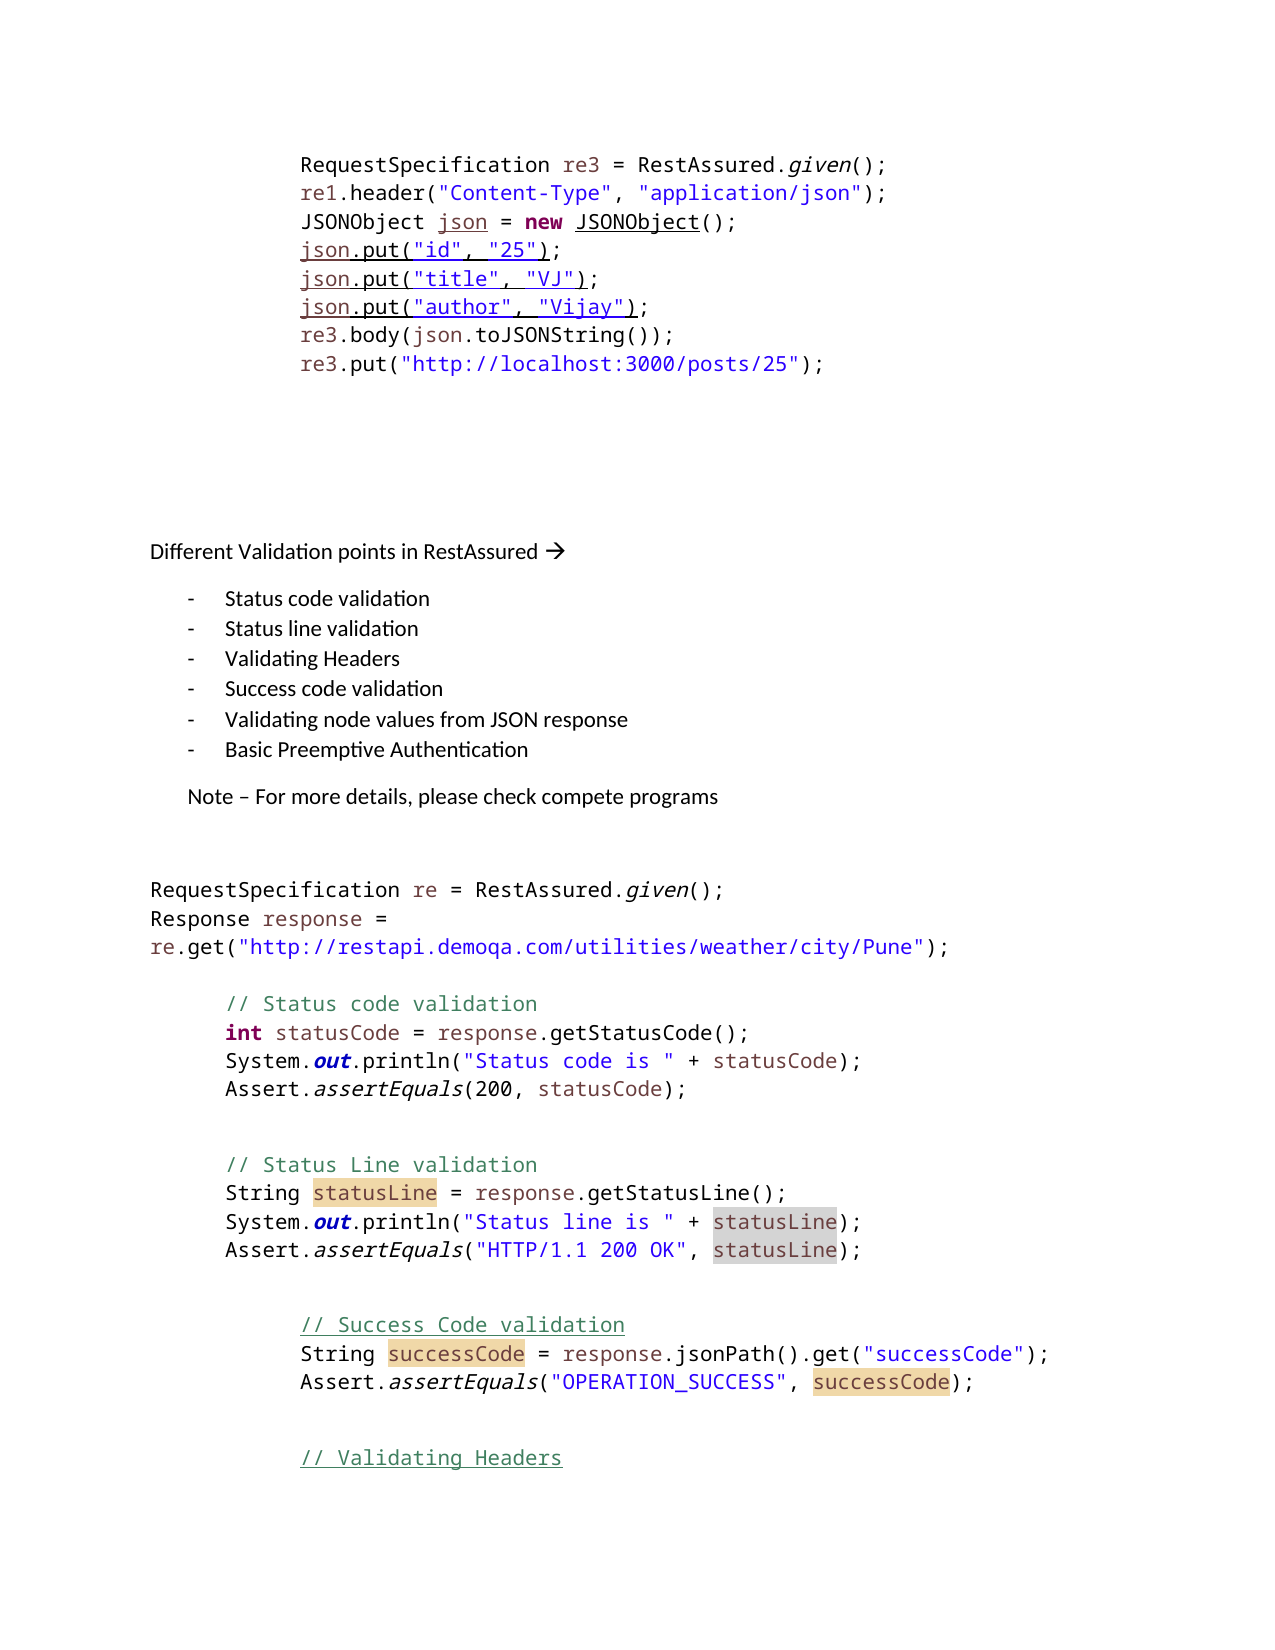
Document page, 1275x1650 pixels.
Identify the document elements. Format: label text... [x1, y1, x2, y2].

text json.put("author", "Vijay"); [150, 292, 1125, 321]
text Note – For more details, please check compete programs [187, 782, 1125, 810]
text re3.body(json.toJSONString()); [150, 321, 1125, 349]
text // Success Code validation [150, 1311, 1125, 1339]
text json.put("id", "25"); [150, 235, 1125, 264]
text String successCode = response.jsonPath().get("successCode"); [525, 1339, 1125, 1367]
list Validating node values from JSON response [187, 705, 1125, 733]
text Assert.assertEquals(200, statusCode); [150, 1074, 1125, 1103]
text json.put("title", "VJ"); [150, 264, 1125, 292]
text String successCode = response.jsonPath().get("successCode"); [150, 1339, 388, 1367]
text Different Validation points in RestAssured [150, 537, 1125, 565]
text String statusLine = response.getStatusLine(); [150, 1178, 313, 1207]
text re3.put("http://localhost:3000/posts/25"); [150, 349, 1125, 377]
text re1.header("Content-Type", "application/json"); [150, 178, 1125, 207]
text RequestSpecification re3 = RestAssured.given(); [150, 150, 1125, 178]
text // Status code validation [150, 989, 1125, 1018]
text Assert.assertEquals("OPERATION_SUCCESS", successCode); [150, 1367, 1125, 1396]
text System.out.println("Status code is " + statusCode); [150, 1046, 1125, 1074]
list Success code validation [187, 674, 1125, 702]
text Response response = re.get("http://restapi.demoqa.com/utilities/weather/city/Pune"); [150, 904, 1125, 961]
text JSONObject json = new JSONObject(); [150, 207, 1125, 235]
list Status line validation [187, 614, 1125, 642]
text RequestSpecification re = RestAssured.given(); [150, 876, 1125, 904]
list Status code validation [187, 584, 1125, 612]
text System.out.println("Status line is " + statusLine); [150, 1207, 713, 1235]
text System.out.println("Status line is " + statusLine); [837, 1207, 1125, 1235]
list Validating Headers [187, 644, 1125, 672]
text String statusLine = response.getStatusLine(); [437, 1178, 1125, 1207]
text // Status Line validation [150, 1150, 1125, 1178]
list Basic Preemptive Authentication [187, 735, 1125, 763]
text Assert.assertEquals("HTTP/1.1 200 OK", statusLine); [837, 1235, 1125, 1264]
text // Validating Headers [150, 1443, 1125, 1471]
text int statusCode = response.getStatusCode(); [150, 1018, 1125, 1046]
text Assert.assertEquals("HTTP/1.1 200 OK", statusLine); [150, 1235, 713, 1264]
